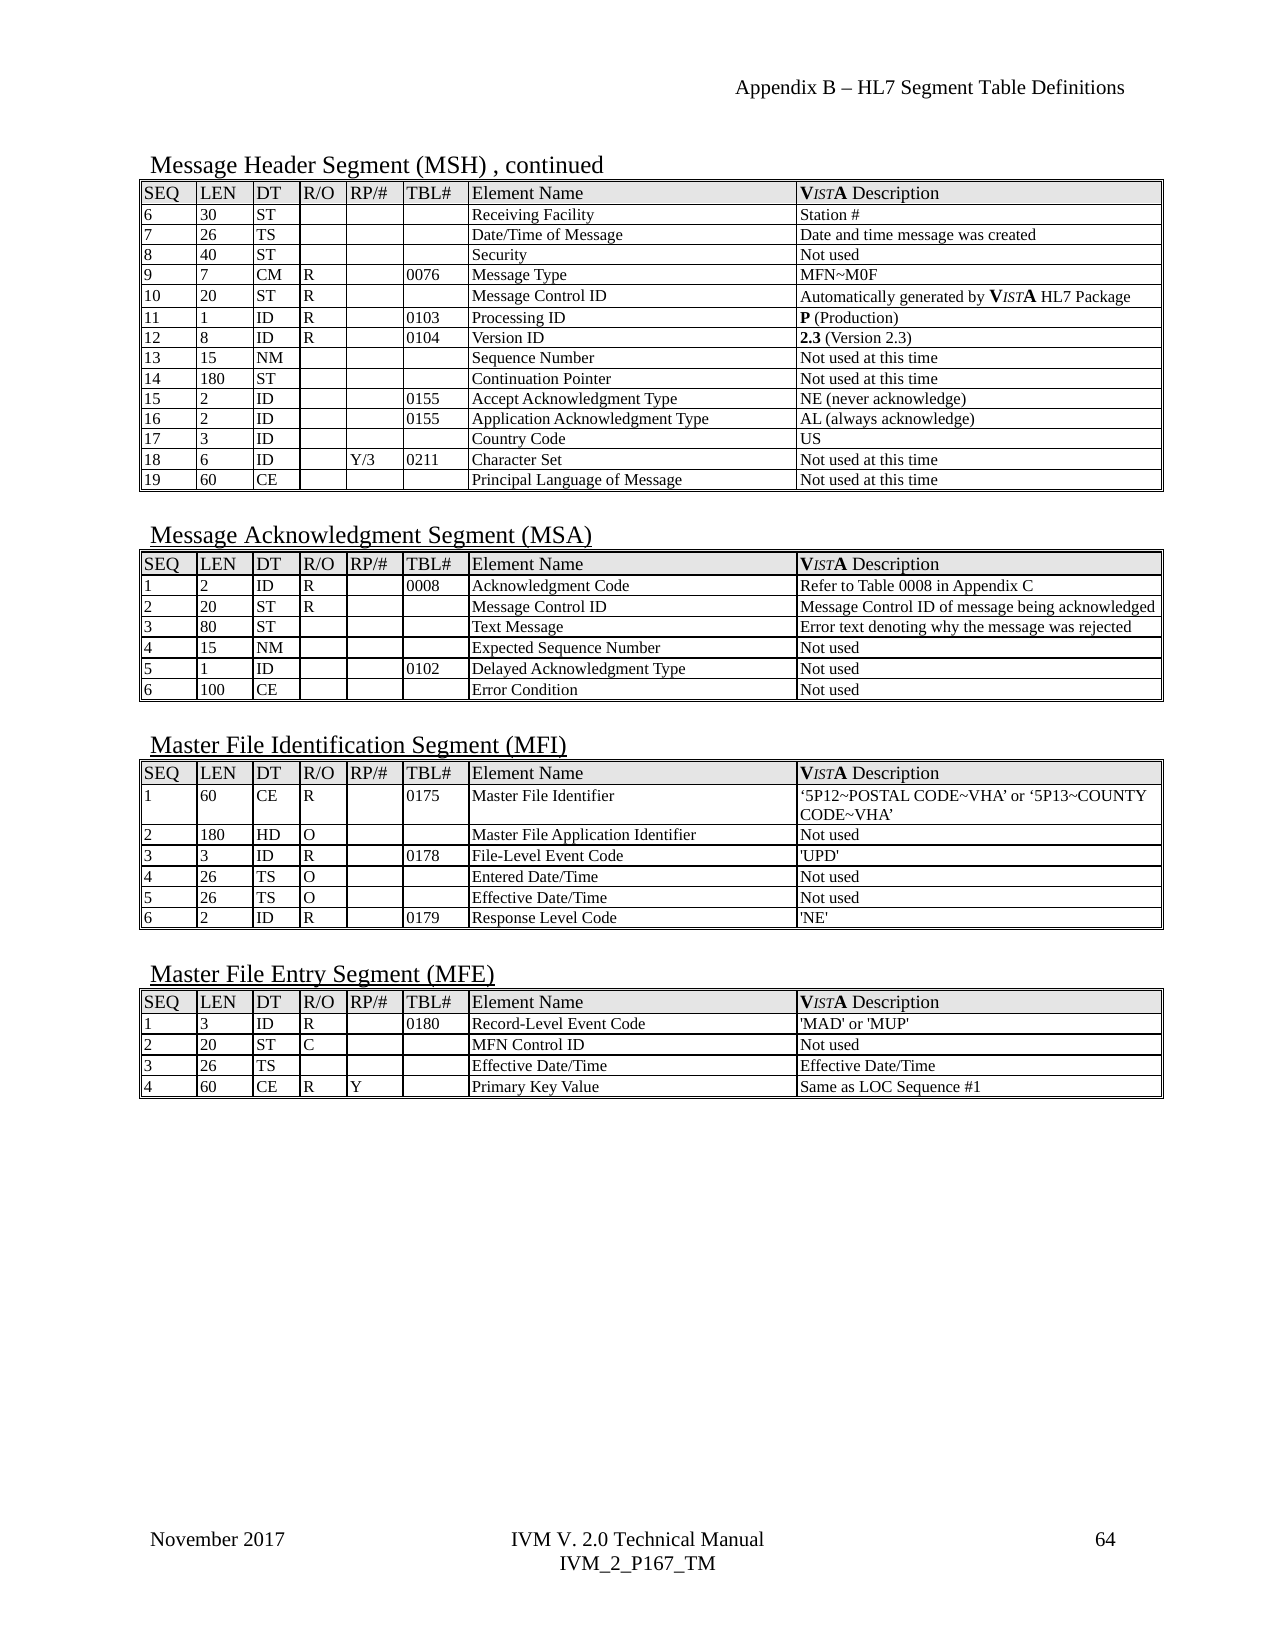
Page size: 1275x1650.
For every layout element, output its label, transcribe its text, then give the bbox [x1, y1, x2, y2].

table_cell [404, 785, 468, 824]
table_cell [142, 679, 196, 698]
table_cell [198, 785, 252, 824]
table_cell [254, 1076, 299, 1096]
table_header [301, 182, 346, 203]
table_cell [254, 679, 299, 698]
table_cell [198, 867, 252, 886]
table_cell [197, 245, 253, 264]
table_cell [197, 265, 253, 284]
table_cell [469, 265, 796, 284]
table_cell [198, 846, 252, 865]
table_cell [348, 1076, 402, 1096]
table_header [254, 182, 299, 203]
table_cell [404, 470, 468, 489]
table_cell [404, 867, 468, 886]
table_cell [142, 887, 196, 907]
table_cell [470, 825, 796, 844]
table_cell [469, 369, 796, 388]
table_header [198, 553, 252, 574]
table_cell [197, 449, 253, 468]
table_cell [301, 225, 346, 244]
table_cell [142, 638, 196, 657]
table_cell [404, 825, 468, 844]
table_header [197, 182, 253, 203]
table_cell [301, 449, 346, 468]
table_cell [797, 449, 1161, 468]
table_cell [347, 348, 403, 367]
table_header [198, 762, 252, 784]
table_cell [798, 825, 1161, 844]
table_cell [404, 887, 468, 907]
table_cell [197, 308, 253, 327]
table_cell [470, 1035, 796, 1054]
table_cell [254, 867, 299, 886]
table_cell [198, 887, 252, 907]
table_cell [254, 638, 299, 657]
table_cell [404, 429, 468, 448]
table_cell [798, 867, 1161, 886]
subtitle Master File Entry Segment (MFE) [150, 959, 1125, 988]
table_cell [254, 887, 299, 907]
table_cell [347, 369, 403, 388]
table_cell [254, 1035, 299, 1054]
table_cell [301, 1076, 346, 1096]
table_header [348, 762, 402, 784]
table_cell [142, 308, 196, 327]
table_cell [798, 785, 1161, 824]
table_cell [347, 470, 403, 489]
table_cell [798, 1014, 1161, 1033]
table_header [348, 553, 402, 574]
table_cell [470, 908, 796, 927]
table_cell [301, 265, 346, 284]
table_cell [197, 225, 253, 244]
subtitle Master File Identification Segment (MFI) [150, 730, 1125, 759]
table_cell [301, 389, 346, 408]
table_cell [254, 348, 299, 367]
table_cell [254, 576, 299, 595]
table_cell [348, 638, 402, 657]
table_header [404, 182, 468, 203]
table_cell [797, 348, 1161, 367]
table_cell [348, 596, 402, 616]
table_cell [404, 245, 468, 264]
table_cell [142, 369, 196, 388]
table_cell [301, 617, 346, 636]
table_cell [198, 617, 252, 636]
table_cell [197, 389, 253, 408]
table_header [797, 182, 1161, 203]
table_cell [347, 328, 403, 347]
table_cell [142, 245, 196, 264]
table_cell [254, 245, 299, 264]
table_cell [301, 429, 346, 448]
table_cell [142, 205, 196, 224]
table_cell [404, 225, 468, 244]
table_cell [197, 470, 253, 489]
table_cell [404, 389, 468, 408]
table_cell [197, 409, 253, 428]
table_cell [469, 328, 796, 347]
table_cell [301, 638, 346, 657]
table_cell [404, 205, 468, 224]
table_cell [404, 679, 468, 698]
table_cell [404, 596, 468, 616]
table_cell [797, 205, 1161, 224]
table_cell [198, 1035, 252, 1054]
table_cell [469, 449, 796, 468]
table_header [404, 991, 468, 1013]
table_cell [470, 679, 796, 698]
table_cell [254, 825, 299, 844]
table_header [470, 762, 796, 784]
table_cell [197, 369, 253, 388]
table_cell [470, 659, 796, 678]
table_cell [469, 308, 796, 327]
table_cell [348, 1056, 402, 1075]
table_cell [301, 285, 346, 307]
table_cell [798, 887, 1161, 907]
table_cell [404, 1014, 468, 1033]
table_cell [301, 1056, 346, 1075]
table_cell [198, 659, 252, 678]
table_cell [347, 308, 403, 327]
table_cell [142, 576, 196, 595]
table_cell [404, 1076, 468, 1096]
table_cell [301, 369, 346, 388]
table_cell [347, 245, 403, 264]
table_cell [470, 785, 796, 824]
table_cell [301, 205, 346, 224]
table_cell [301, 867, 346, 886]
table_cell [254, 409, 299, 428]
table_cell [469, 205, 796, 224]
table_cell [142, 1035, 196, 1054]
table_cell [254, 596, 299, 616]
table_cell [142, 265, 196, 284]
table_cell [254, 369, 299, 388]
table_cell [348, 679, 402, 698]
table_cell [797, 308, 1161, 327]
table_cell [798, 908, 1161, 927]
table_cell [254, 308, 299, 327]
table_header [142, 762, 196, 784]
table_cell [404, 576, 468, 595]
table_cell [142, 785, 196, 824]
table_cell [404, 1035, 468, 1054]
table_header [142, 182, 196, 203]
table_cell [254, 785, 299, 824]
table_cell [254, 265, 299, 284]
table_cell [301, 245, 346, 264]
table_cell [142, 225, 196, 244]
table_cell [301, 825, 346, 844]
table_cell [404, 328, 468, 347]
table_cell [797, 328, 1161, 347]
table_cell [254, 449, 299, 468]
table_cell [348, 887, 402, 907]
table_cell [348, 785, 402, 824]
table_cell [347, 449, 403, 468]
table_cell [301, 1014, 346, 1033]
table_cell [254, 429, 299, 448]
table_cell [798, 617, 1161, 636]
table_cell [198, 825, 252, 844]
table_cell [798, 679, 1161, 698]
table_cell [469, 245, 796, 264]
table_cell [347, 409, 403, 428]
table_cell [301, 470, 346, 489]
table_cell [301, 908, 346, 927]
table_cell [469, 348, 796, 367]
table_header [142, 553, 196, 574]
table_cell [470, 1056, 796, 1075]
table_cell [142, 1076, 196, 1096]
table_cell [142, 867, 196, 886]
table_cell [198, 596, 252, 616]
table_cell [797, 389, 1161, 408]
text Message Header Segment (MSH) , continued [150, 150, 1125, 179]
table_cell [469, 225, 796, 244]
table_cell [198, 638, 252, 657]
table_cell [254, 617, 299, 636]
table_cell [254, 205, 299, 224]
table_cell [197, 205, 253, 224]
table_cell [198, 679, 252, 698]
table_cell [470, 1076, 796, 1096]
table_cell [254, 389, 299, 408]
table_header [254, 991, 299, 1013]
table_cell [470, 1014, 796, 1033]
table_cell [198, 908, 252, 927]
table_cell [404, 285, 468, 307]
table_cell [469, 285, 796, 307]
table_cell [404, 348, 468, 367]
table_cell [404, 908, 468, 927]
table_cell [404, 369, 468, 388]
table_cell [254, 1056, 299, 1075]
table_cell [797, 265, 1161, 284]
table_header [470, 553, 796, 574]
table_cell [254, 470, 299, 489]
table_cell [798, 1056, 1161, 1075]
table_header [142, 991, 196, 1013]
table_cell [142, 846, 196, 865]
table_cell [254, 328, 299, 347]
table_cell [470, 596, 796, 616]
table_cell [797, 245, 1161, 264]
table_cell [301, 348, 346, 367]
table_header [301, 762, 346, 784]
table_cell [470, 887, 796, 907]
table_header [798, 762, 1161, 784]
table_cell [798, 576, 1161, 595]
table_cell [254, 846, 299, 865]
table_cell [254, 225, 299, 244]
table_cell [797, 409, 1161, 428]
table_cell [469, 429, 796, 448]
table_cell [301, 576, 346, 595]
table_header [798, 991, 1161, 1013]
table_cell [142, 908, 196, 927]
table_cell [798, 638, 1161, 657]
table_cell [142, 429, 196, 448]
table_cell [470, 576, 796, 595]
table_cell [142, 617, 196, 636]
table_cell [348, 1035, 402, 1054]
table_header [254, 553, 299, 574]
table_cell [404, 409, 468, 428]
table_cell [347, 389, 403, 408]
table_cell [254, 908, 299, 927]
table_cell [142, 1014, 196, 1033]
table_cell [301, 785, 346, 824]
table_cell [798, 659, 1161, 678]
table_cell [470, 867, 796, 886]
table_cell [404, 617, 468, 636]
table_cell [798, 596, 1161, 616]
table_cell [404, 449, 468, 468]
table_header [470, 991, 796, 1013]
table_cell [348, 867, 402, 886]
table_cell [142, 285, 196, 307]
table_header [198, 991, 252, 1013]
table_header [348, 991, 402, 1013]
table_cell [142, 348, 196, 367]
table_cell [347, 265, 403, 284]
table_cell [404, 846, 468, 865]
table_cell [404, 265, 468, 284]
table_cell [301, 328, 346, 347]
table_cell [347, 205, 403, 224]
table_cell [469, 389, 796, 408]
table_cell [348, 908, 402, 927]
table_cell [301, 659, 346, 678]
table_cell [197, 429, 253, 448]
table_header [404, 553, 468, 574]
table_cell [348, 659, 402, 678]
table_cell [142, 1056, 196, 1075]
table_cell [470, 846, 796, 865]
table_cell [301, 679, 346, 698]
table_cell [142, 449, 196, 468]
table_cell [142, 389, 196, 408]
subtitle Message Acknowledgment Segment (MSA) [150, 521, 1125, 549]
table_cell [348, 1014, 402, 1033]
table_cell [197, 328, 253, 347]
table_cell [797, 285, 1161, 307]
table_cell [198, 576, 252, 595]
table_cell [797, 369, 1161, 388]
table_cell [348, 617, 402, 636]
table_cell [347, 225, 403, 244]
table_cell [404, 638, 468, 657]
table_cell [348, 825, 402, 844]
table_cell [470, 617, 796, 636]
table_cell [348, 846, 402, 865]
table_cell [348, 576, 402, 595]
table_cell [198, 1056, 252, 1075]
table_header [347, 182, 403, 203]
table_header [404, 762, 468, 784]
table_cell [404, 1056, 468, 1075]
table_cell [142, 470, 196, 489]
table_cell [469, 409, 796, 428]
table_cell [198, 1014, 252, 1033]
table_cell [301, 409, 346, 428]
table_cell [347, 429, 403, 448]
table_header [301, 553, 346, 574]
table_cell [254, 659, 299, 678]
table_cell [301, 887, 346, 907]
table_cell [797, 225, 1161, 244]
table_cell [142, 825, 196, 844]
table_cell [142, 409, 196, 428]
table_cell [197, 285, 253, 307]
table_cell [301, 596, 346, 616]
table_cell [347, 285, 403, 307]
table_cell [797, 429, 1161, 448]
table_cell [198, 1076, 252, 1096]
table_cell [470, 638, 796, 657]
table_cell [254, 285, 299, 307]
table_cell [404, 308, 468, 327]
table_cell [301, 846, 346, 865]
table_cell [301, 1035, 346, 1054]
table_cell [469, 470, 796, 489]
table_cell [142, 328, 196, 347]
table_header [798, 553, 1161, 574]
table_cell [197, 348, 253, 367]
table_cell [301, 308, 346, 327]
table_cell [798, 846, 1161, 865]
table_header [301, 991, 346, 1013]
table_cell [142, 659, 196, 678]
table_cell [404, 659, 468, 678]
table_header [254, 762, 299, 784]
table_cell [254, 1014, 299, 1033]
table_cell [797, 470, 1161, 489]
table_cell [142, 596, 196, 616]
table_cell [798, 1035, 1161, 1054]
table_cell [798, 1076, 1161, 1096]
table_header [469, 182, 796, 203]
